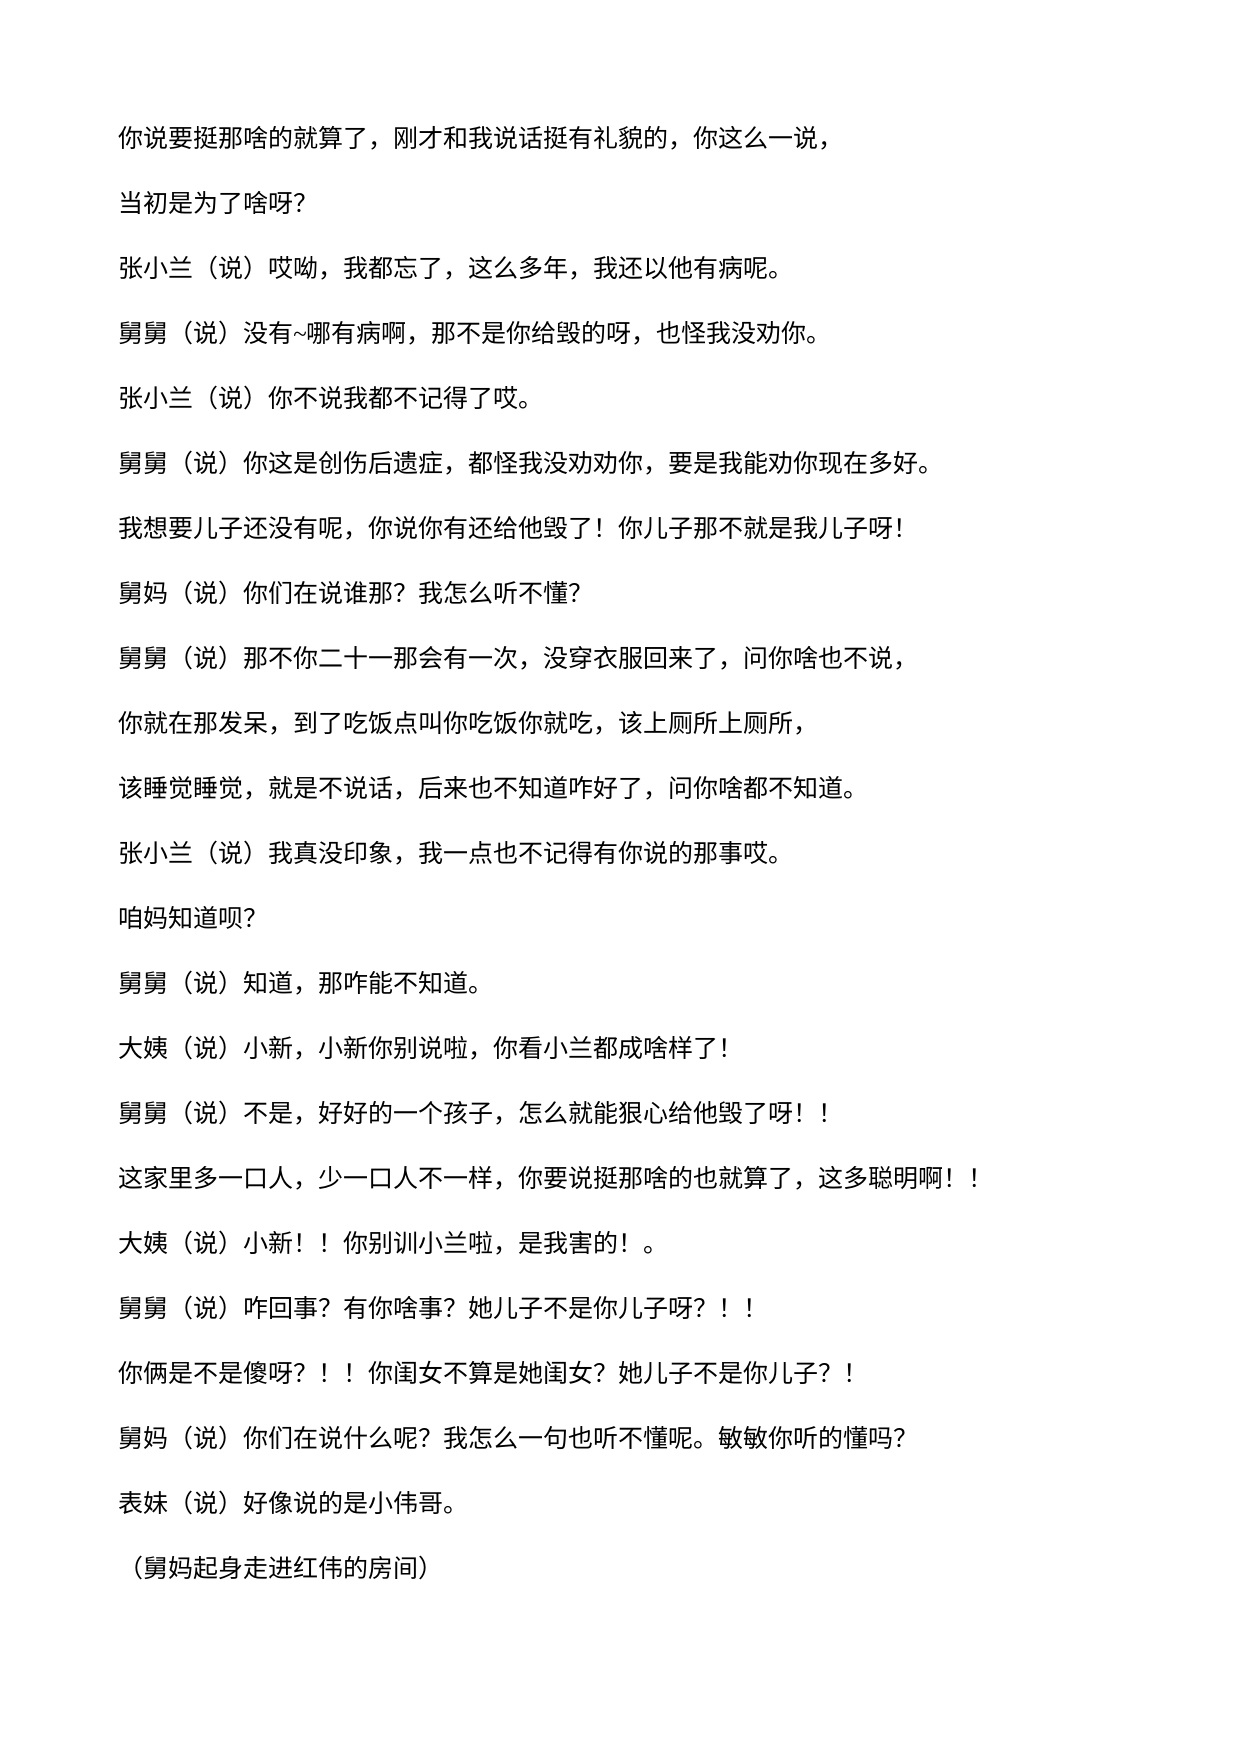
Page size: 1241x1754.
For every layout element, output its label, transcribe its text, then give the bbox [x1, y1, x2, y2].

text 该睡觉睡觉，就是不说话，后来也不知道咋好了，问你啥都不知道。 [118, 768, 1122, 804]
text 大姨（说）小新！！你别训小兰啦，是我害的！。 [118, 1223, 1122, 1259]
text 张小兰（说）你不说我都不记得了哎。 [118, 378, 1122, 414]
text 张小兰（说）我真没印象，我一点也不记得有你说的那事哎。 [118, 833, 1122, 869]
text 舅妈（说）你们在说谁那？我怎么听不懂？ [118, 573, 1122, 609]
text 舅舅（说）那不你二十一那会有一次，没穿衣服回来了，问你啥也不说， [118, 638, 1122, 674]
text 咱妈知道呗？ [118, 898, 1122, 934]
text 张小兰（说）哎呦，我都忘了，这么多年，我还以他有病呢。 [118, 248, 1122, 284]
text 你俩是不是傻呀？！！你闺女不算是她闺女？她儿子不是你儿子？！ [118, 1353, 1122, 1389]
text （舅妈起身走进红伟的房间） [118, 1548, 1122, 1584]
text 当初是为了啥呀？ [118, 183, 1122, 219]
text 舅舅（说）没有~哪有病啊，那不是你给毁的呀，也怪我没劝你。 [118, 313, 1122, 349]
text 舅舅（说）不是，好好的一个孩子，怎么就能狠心给他毁了呀！！ [118, 1093, 1122, 1129]
text 大姨（说）小新，小新你别说啦，你看小兰都成啥样了！ [118, 1028, 1122, 1064]
text 舅舅（说）你这是创伤后遗症，都怪我没劝劝你，要是我能劝你现在多好。 [118, 443, 1122, 479]
text 你说要挺那啥的就算了，刚才和我说话挺有礼貌的，你这么一说， [118, 118, 1122, 154]
text 舅舅（说）知道，那咋能不知道。 [118, 963, 1122, 999]
text 我想要儿子还没有呢，你说你有还给他毁了！你儿子那不就是我儿子呀！ [118, 508, 1122, 544]
text 表妹（说）好像说的是小伟哥。 [118, 1483, 1122, 1519]
text 这家里多一口人，少一口人不一样，你要说挺那啥的也就算了，这多聪明啊！！ [118, 1158, 1122, 1194]
text 舅妈（说）你们在说什么呢？我怎么一句也听不懂呢。敏敏你听的懂吗？ [118, 1418, 1122, 1454]
text 你就在那发呆，到了吃饭点叫你吃饭你就吃，该上厕所上厕所， [118, 703, 1122, 739]
text 舅舅（说）咋回事？有你啥事？她儿子不是你儿子呀？！！ [118, 1288, 1122, 1324]
